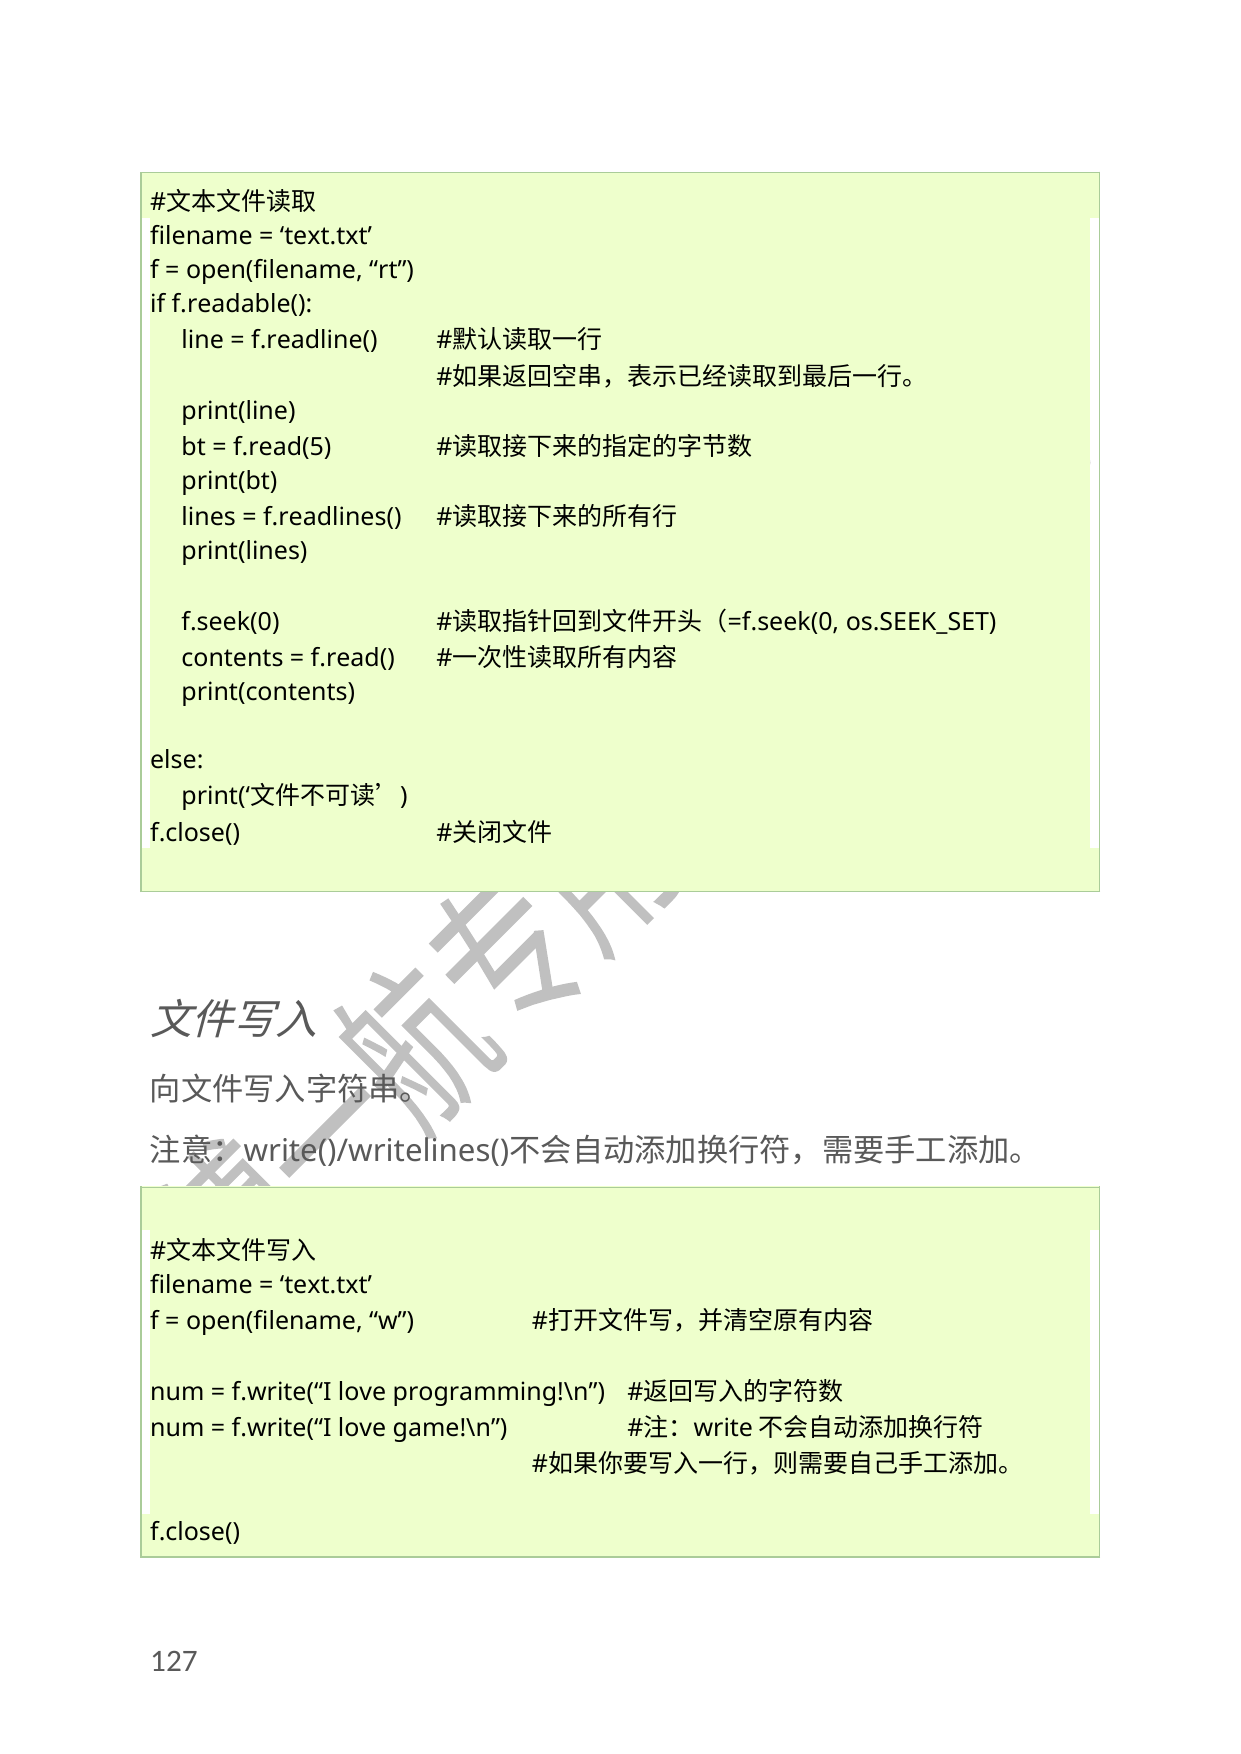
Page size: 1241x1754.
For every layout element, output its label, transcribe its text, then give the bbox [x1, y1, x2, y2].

text num = f.write(“I love programming!\n”) #返回写入的字符数 [150, 1371, 1090, 1407]
text f = open(filename, “w”) #打开文件写，并清空原有内容 [150, 1301, 1090, 1337]
text contents = f.read() #一次性读取所有内容 [150, 637, 1090, 674]
text if f.readable(): [150, 286, 1090, 320]
list 向文件写入字符串。 [149, 1064, 1090, 1109]
text print(line) [150, 392, 1090, 426]
text #文本文件写入 [150, 1230, 1090, 1267]
text print(lines) [150, 533, 1090, 567]
text f.seek(0) #读取指针回到文件开头（=f.seek(0, os.SEEK_SET) [150, 601, 1090, 637]
text f = open(filename, “rt”) [150, 252, 1090, 286]
text bt = f.read(5) #读取接下来的指定的字节数 [150, 426, 1090, 463]
text print(bt) [150, 463, 1090, 497]
text #如果你要写入一行，则需要自己手工添加。 [150, 1443, 1090, 1480]
text line = f.readline() #默认读取一行 [150, 320, 1090, 356]
text num = f.write(“I love game!\n”) #注：write不会自动添加换行符 [150, 1407, 1090, 1443]
text filename = ‘text.txt’ [150, 218, 1090, 252]
text print(‘文件不可读’) [150, 776, 1090, 812]
subtitle 文件写入 [150, 986, 1090, 1046]
text print(contents) [150, 674, 1090, 708]
text else: [150, 742, 1090, 776]
list 注意：write()/writelines()不会自动添加换行符，需要手工添加。 [149, 1125, 1090, 1170]
text f.close() [142, 1504, 1099, 1556]
text f.close() #关闭文件 [150, 812, 1090, 838]
text #如果返回空串，表示已经读取到最后一行。 [150, 356, 1090, 392]
text #文本文件读取 [142, 173, 1099, 218]
text filename = ‘text.txt’ [150, 1267, 1090, 1301]
text lines = f.readlines() #读取接下来的所有行 [150, 497, 1090, 533]
